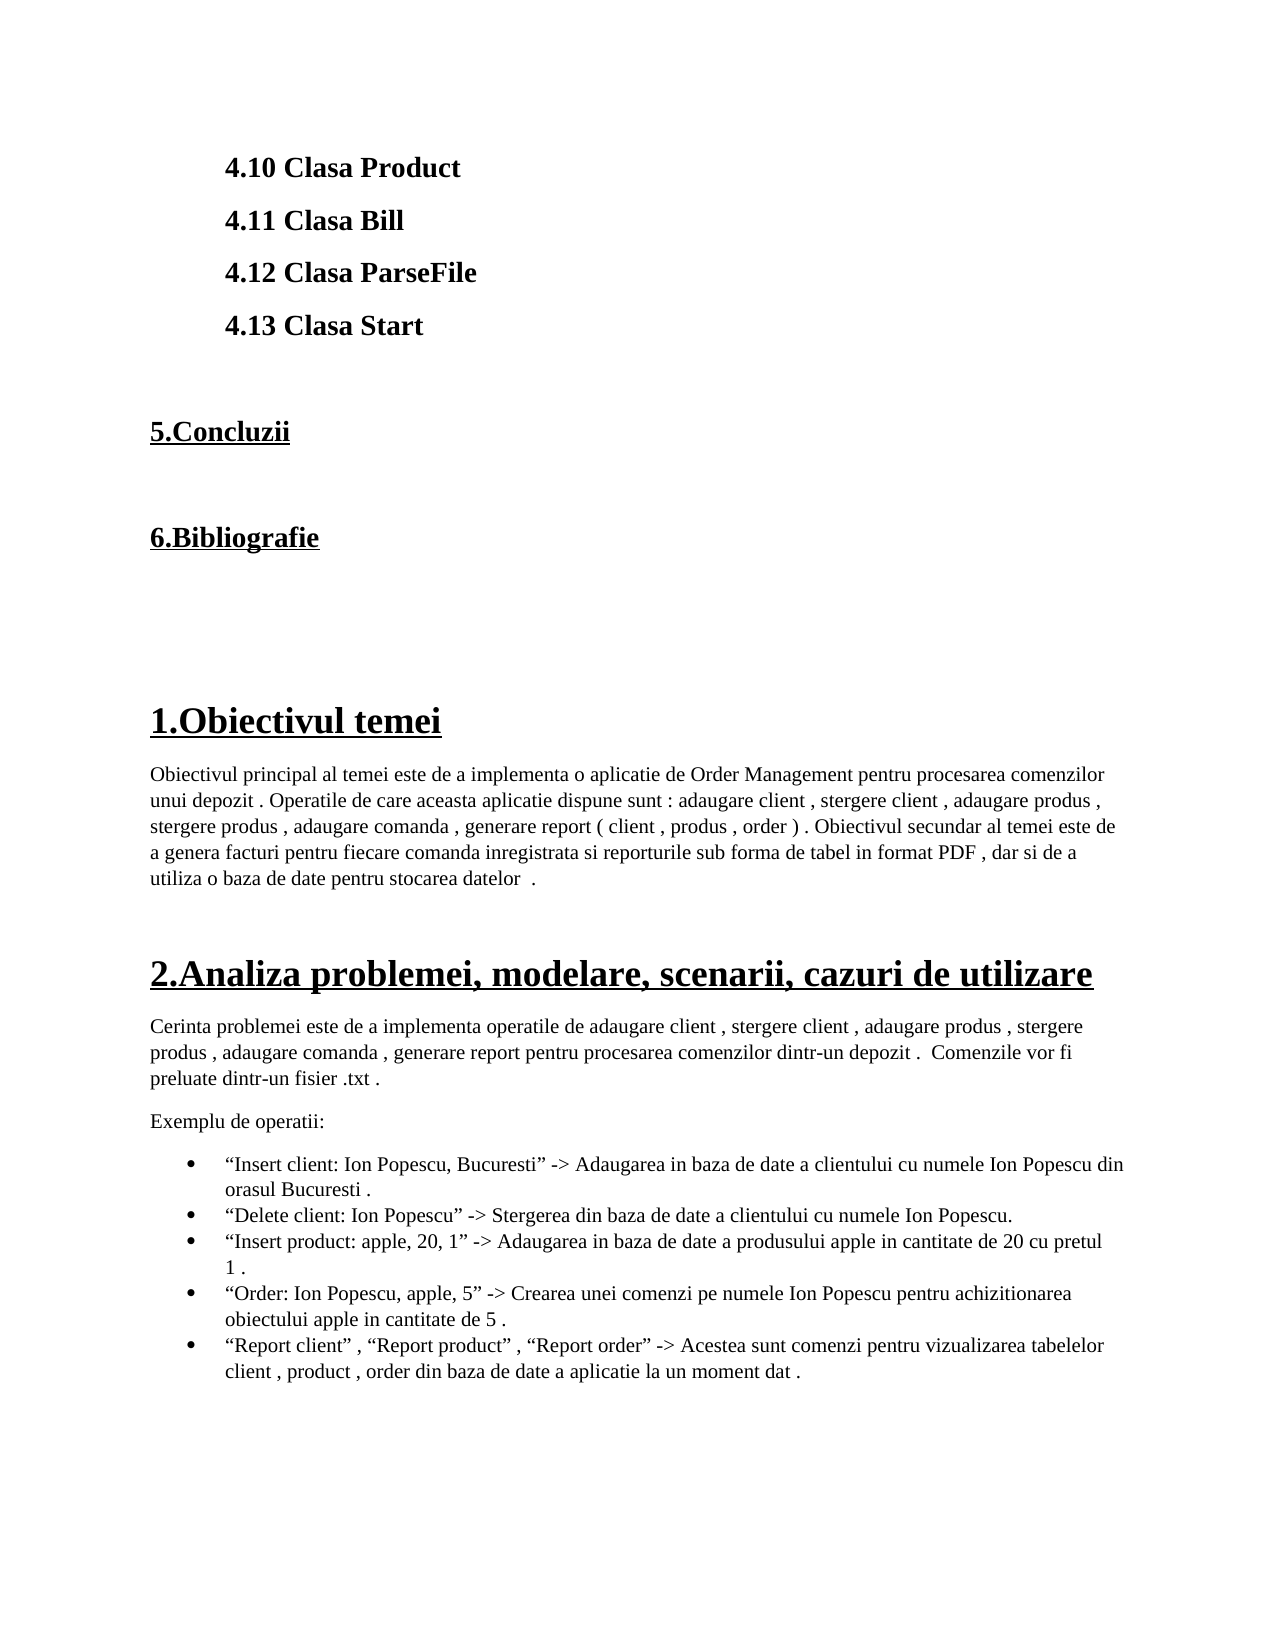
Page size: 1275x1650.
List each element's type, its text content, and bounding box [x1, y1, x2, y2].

text 4.11 Clasa Bill [150, 203, 1125, 236]
text 5.Concluzii [150, 414, 1125, 448]
list “Insert client: Ion Popescu, Bucuresti” -> Adaugarea in baza de date a clientului cu numele Ion Popescu din orasul Bucuresti . [187, 1151, 1125, 1201]
text Exemplu de operatii: [150, 1109, 1125, 1133]
text 4.10 Clasa Product [150, 150, 1125, 183]
text Obiectivul principal al temei este de a implementa o aplicatie de Order Management pentru procesarea comenzilor unui depozit . Operatile de care aceasta aplicatie dispune sunt : adaugare client , stergere client , adaugare produs , stergere produs , adaugare comanda , generare report ( client , produs , order ) . Obiectivul secundar al temei este de a genera facturi pentru fiecare comanda inregistrata si reporturile sub forma de tabel in format PDF , dar si de a utiliza o baza de date pentru stocarea datelor . [150, 762, 1125, 890]
text 4.12 Clasa ParseFile [150, 256, 1125, 289]
list “Insert product: apple, 20, 1” -> Adaugarea in baza de date a produsului apple in cantitate de 20 cu pretul 1 . [187, 1229, 1125, 1279]
text 4.13 Clasa Start [150, 308, 1125, 342]
text 6.Bibliografie [150, 520, 1125, 553]
list “Order: Ion Popescu, apple, 5” -> Crearea unei comenzi pe numele Ion Popescu pentru achizitionarea obiectului apple in cantitate de 5 . [187, 1281, 1125, 1331]
text 1.Obiectivul temei [150, 699, 1125, 742]
list “Delete client: Ion Popescu” -> Stergerea din baza de date a clientului cu numele Ion Popescu. [187, 1203, 1125, 1227]
list “Report client” , “Report product” , “Report order” -> Acestea sunt comenzi pentru vizualizarea tabelelor client , product , order din baza de date a aplicatie la un moment dat . [187, 1333, 1125, 1383]
text Cerinta problemei este de a implementa operatile de adaugare client , stergere client , adaugare produs , stergere produs , adaugare comanda , generare report pentru procesarea comenzilor dintr-un depozit . Comenzile vor fi preluate dintr-un fisier .txt . [150, 1014, 1125, 1090]
text 2.Analiza problemei, modelare, scenarii, cazuri de utilizare [150, 951, 1125, 994]
